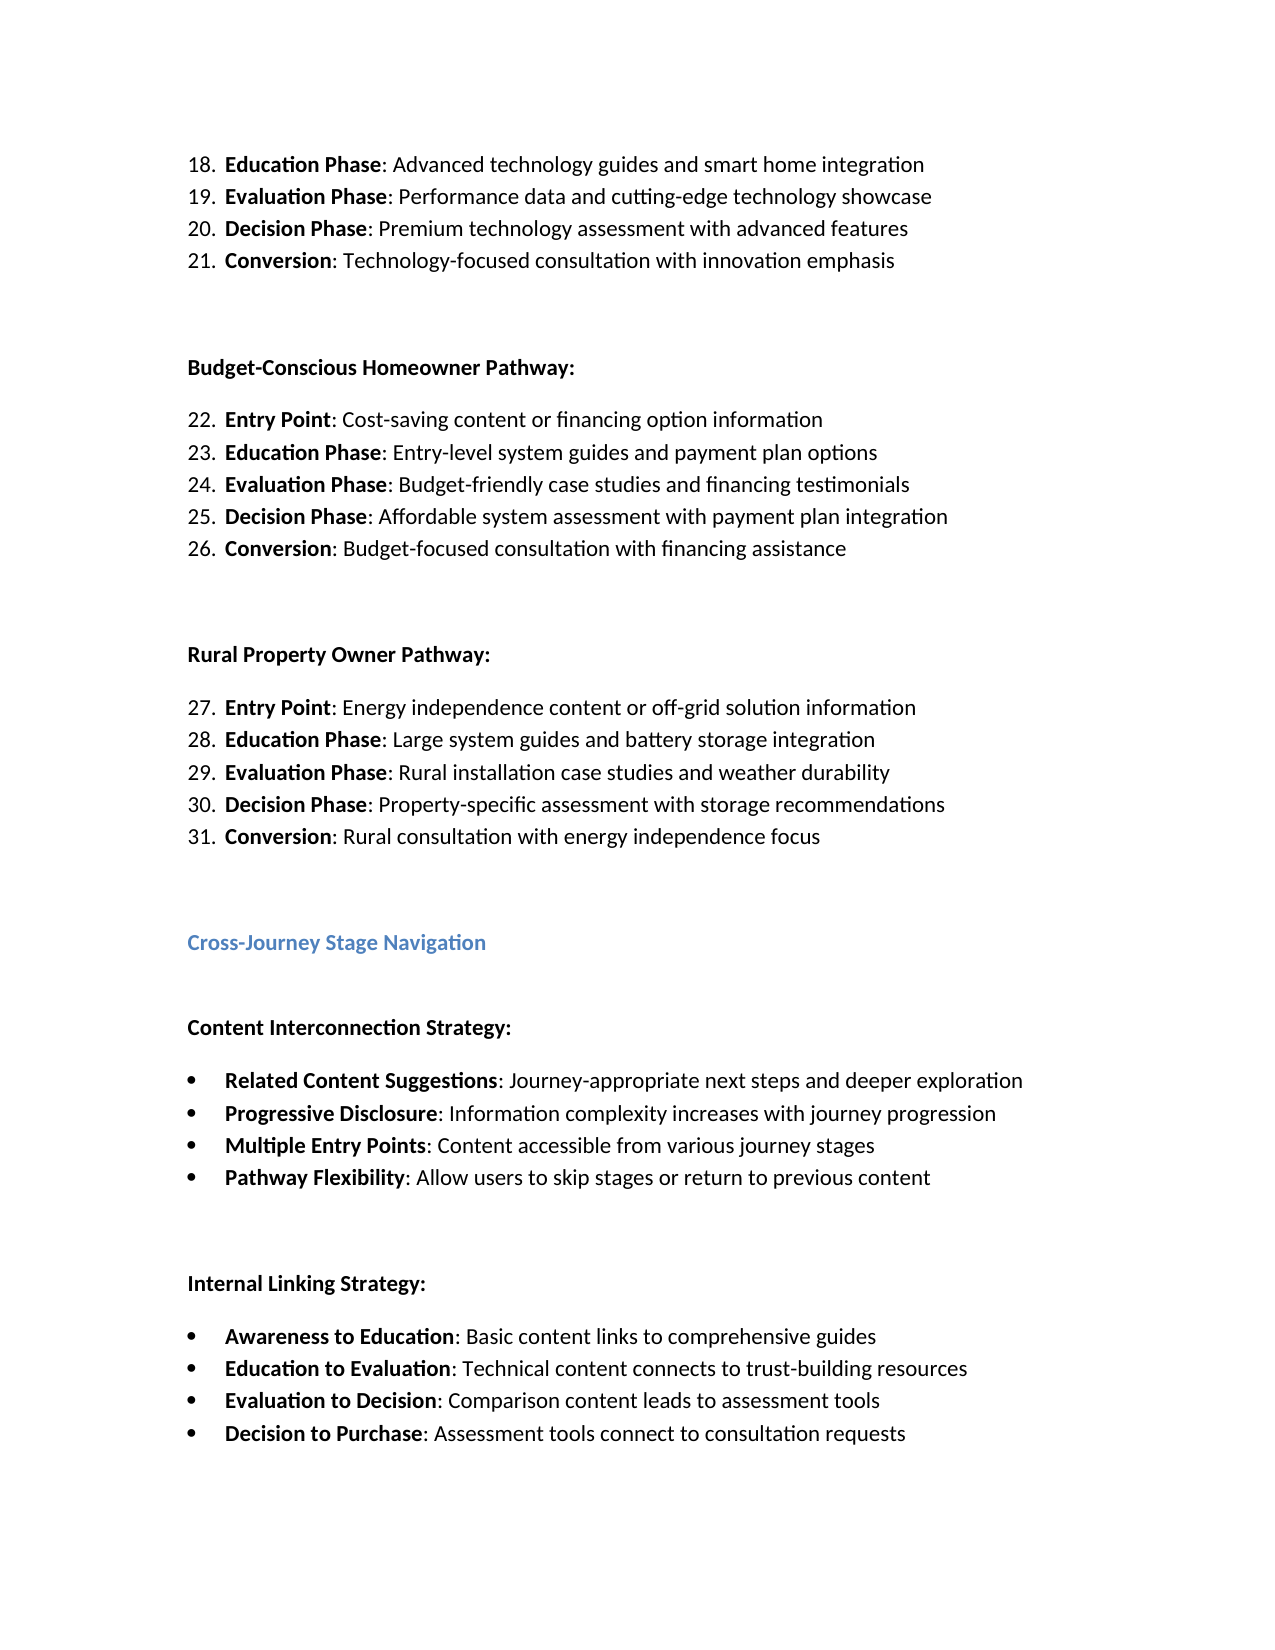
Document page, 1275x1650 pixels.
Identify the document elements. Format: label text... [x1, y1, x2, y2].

list Awareness to Education: Basic content links to comprehensive guides [187, 1322, 1087, 1350]
subtitle Cross-Journey Stage Navigation [187, 928, 1087, 956]
list Evaluation Phase: Budget-friendly case studies and financing testimonials [187, 470, 1087, 498]
text Content Interconnection Strategy: [187, 1013, 1087, 1041]
list Evaluation Phase: Rural installation case studies and weather durability [187, 758, 1087, 786]
list Decision Phase: Property-specific assessment with storage recommendations [187, 790, 1087, 818]
list Education Phase: Large system guides and battery storage integration [187, 726, 1087, 754]
list Education to Evaluation: Technical content connects to trust-building resources [187, 1354, 1087, 1382]
list Education Phase: Advanced technology guides and smart home integration [187, 150, 1087, 178]
list Decision Phase: Premium technology assessment with advanced features [187, 214, 1087, 242]
list Progressive Disclosure: Information complexity increases with journey progression [187, 1099, 1087, 1127]
list Multiple Entry Points: Content accessible from various journey stages [187, 1131, 1087, 1159]
list Evaluation Phase: Performance data and cutting-edge technology showcase [187, 182, 1087, 210]
list Conversion: Technology-focused consultation with innovation emphasis [187, 247, 1087, 274]
list Related Content Suggestions: Journey-appropriate next steps and deeper exploration [187, 1066, 1087, 1094]
list Conversion: Rural consultation with energy independence focus [187, 822, 1087, 850]
list Education Phase: Entry-level system guides and payment plan options [187, 438, 1087, 466]
list Decision to Purchase: Assessment tools connect to consultation requests [187, 1419, 1087, 1447]
list Pathway Flexibility: Allow users to skip stages or return to previous content [187, 1163, 1087, 1191]
text Budget-Conscious Homeowner Pathway: [187, 353, 1087, 381]
list Conversion: Budget-focused consultation with financing assistance [187, 534, 1087, 562]
list Decision Phase: Affordable system assessment with payment plan integration [187, 502, 1087, 530]
list Entry Point: Cost-saving content or financing option information [187, 406, 1087, 434]
list Evaluation to Decision: Comparison content leads to assessment tools [187, 1386, 1087, 1414]
text Internal Linking Strategy: [187, 1269, 1087, 1297]
list Entry Point: Energy independence content or off-grid solution information [187, 693, 1087, 721]
text Rural Property Owner Pathway: [187, 640, 1087, 668]
